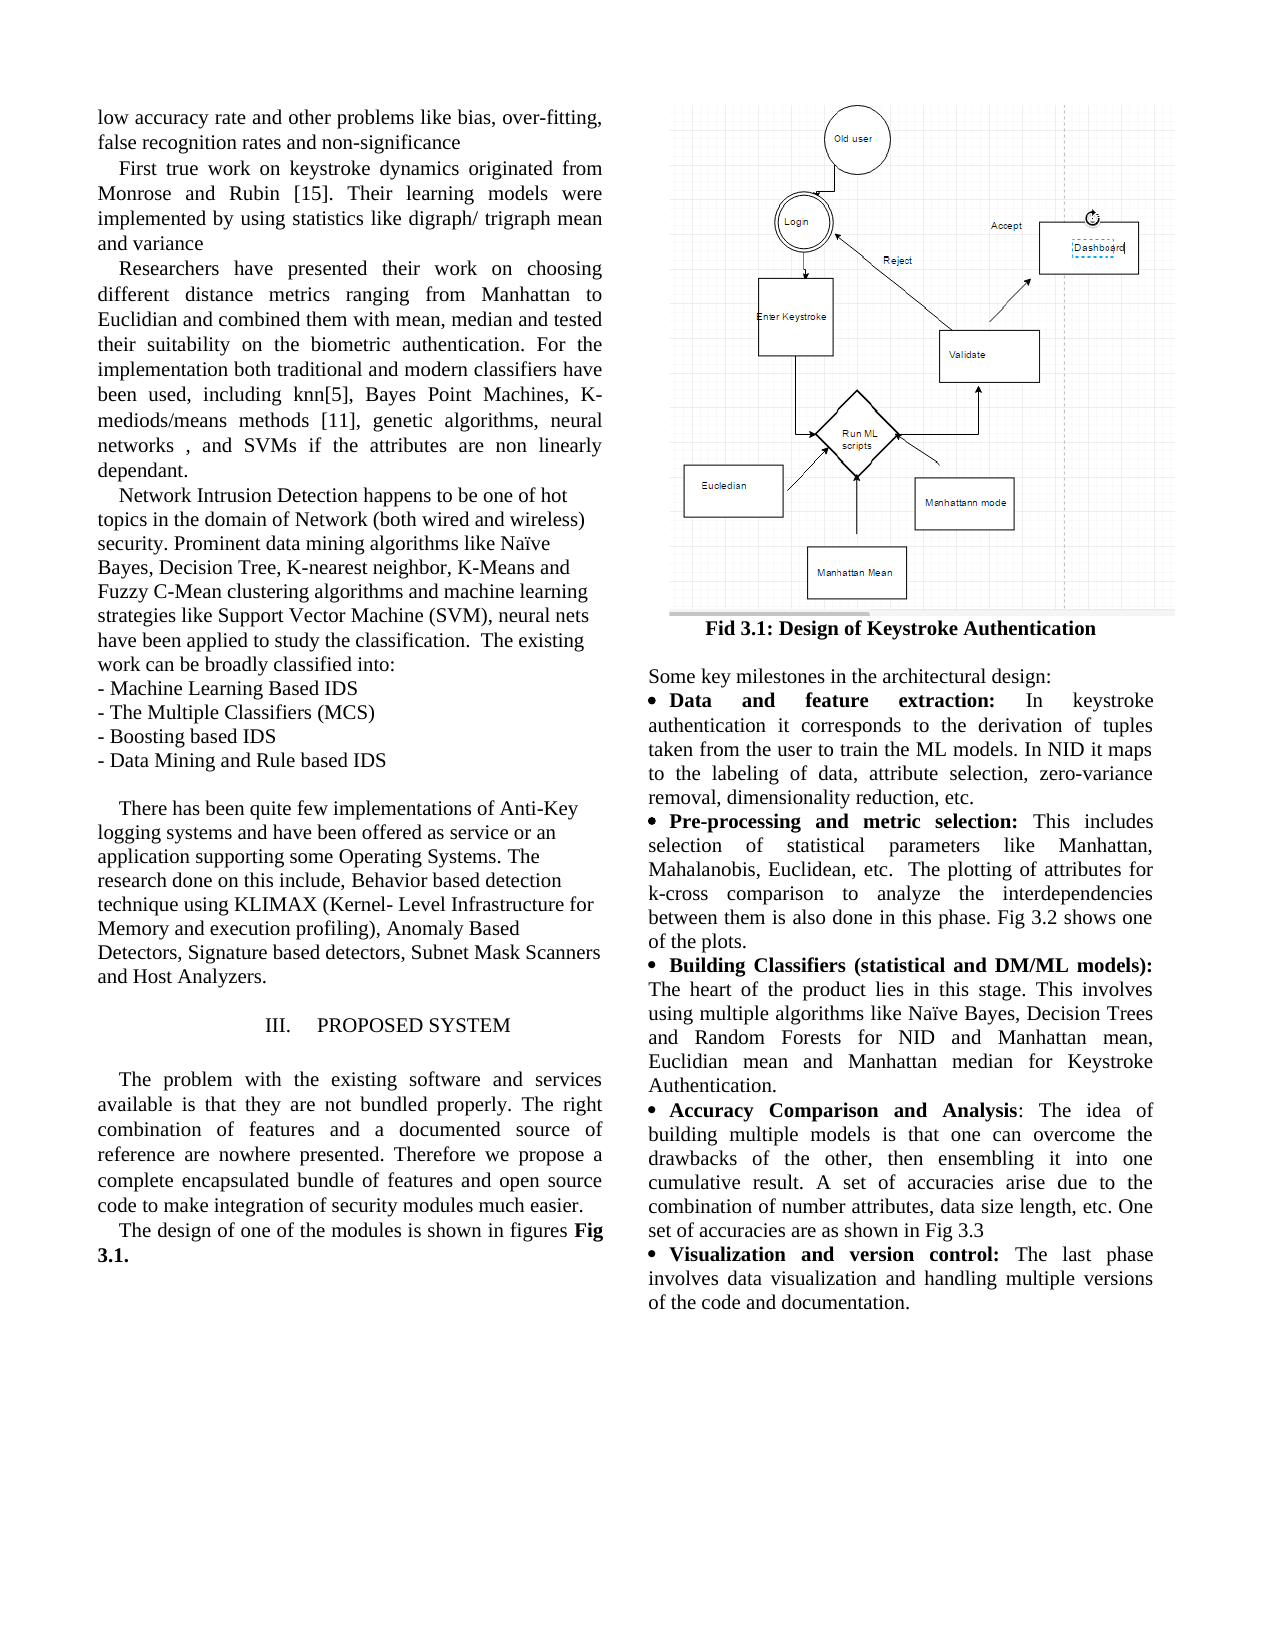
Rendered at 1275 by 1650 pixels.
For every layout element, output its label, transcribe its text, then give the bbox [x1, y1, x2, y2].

text The problem with the existing software and services available is that they are not bundled properly. The right combination of features and a documented source of reference are nowhere presented. Therefore we propose a complete encapsulated bundle of features and open source code to make integration of security modules much easier. [97, 1067, 603, 1217]
text Network Intrusion Detection happens to be one of hot topics in the domain of Network (both wired and wireless) security. Prominent data mining algorithms like Naïve Bayes, Decision Tree, K-nearest neighbor, K-Means and Fuzzy C-Mean clustering algorithms and machine learning strategies like Support Vector Machine (SVM), neural nets have been applied to study the classification. The existing work can be broadly classified into: [97, 483, 603, 676]
text Some key milestones in the architectural design: [648, 664, 1153, 688]
list Building Classifiers (statistical and DM/ML models): The heart of the product lies in this stage. This involves using multiple algorithms like Naïve Bayes, Decision Trees and Random Forests for NID and Manhattan mean, Euclidian mean and Manhattan median for Keystroke Authentication. [648, 953, 1153, 1097]
text III. PROPOSED SYSTEM [172, 1012, 603, 1037]
list Pre-processing and metric selection: This includes selection of statistical parameters like Manhattan, Mahalanobis, Euclidean, etc. The plotting of attributes for k-cross comparison to analyze the interdependencies between them is also done in this phase. Fig 3.2 shows one of the plots. [648, 809, 1153, 953]
list Accuracy Comparison and Analysis: The idea of building multiple models is that one can overcome the drawbacks of the other, then ensembling it into one cumulative result. A set of accuracies arise due to the combination of number attributes, data size length, etc. One set of accuracies are as shown in Fig 3.3 [648, 1097, 1153, 1242]
text The design of one of the modules is shown in figures Fig 3.1. [97, 1218, 603, 1267]
text - The Multiple Classifiers (MCS) [97, 700, 603, 724]
text First true work on keystroke dynamics originated from Monrose and Rubin [15]. Their learning models were implemented by using statistics like digraph/ trigraph mean and variance [97, 155, 603, 255]
text Fid 3.1: Design of Keystroke Authentication [648, 616, 1153, 640]
text - Machine Learning Based IDS [97, 676, 603, 700]
list Visualization and version control: The last phase involves data visualization and handling multiple versions of the code and documentation. [648, 1242, 1153, 1314]
text - Data Mining and Rule based IDS [97, 748, 603, 772]
picture [669, 105, 1175, 616]
text There has been quite few implementations of Anti-Key logging systems and have been offered as service or an application supporting some Operating Systems. The research done on this include, Behavior based detection technique using KLIMAX (Kernel- Level Infrastructure for Memory and execution profiling), Anomaly Based Detectors, Signature based detectors, Subnet Mask Scanners and Host Analyzers. [97, 796, 603, 988]
list Data and feature extraction: In keystroke authentication it corresponds to the derivation of tuples taken from the user to train the ML models. In NID it maps to the labeling of data, attribute selection, zero-variance removal, dimensionality reduction, etc. [648, 688, 1153, 809]
text - Boosting based IDS [97, 724, 603, 748]
text Researchers have presented their work on choosing different distance metrics ranging from Manhattan to Euclidian and combined them with mean, median and tested their suitability on the biometric authentication. For the implementation both traditional and modern classifiers have been used, including knn[5], Bayes Point Machines, K-mediods/means methods [11], genetic algorithms, neural networks , and SVMs if the attributes are non linearly dependant. [97, 256, 603, 482]
